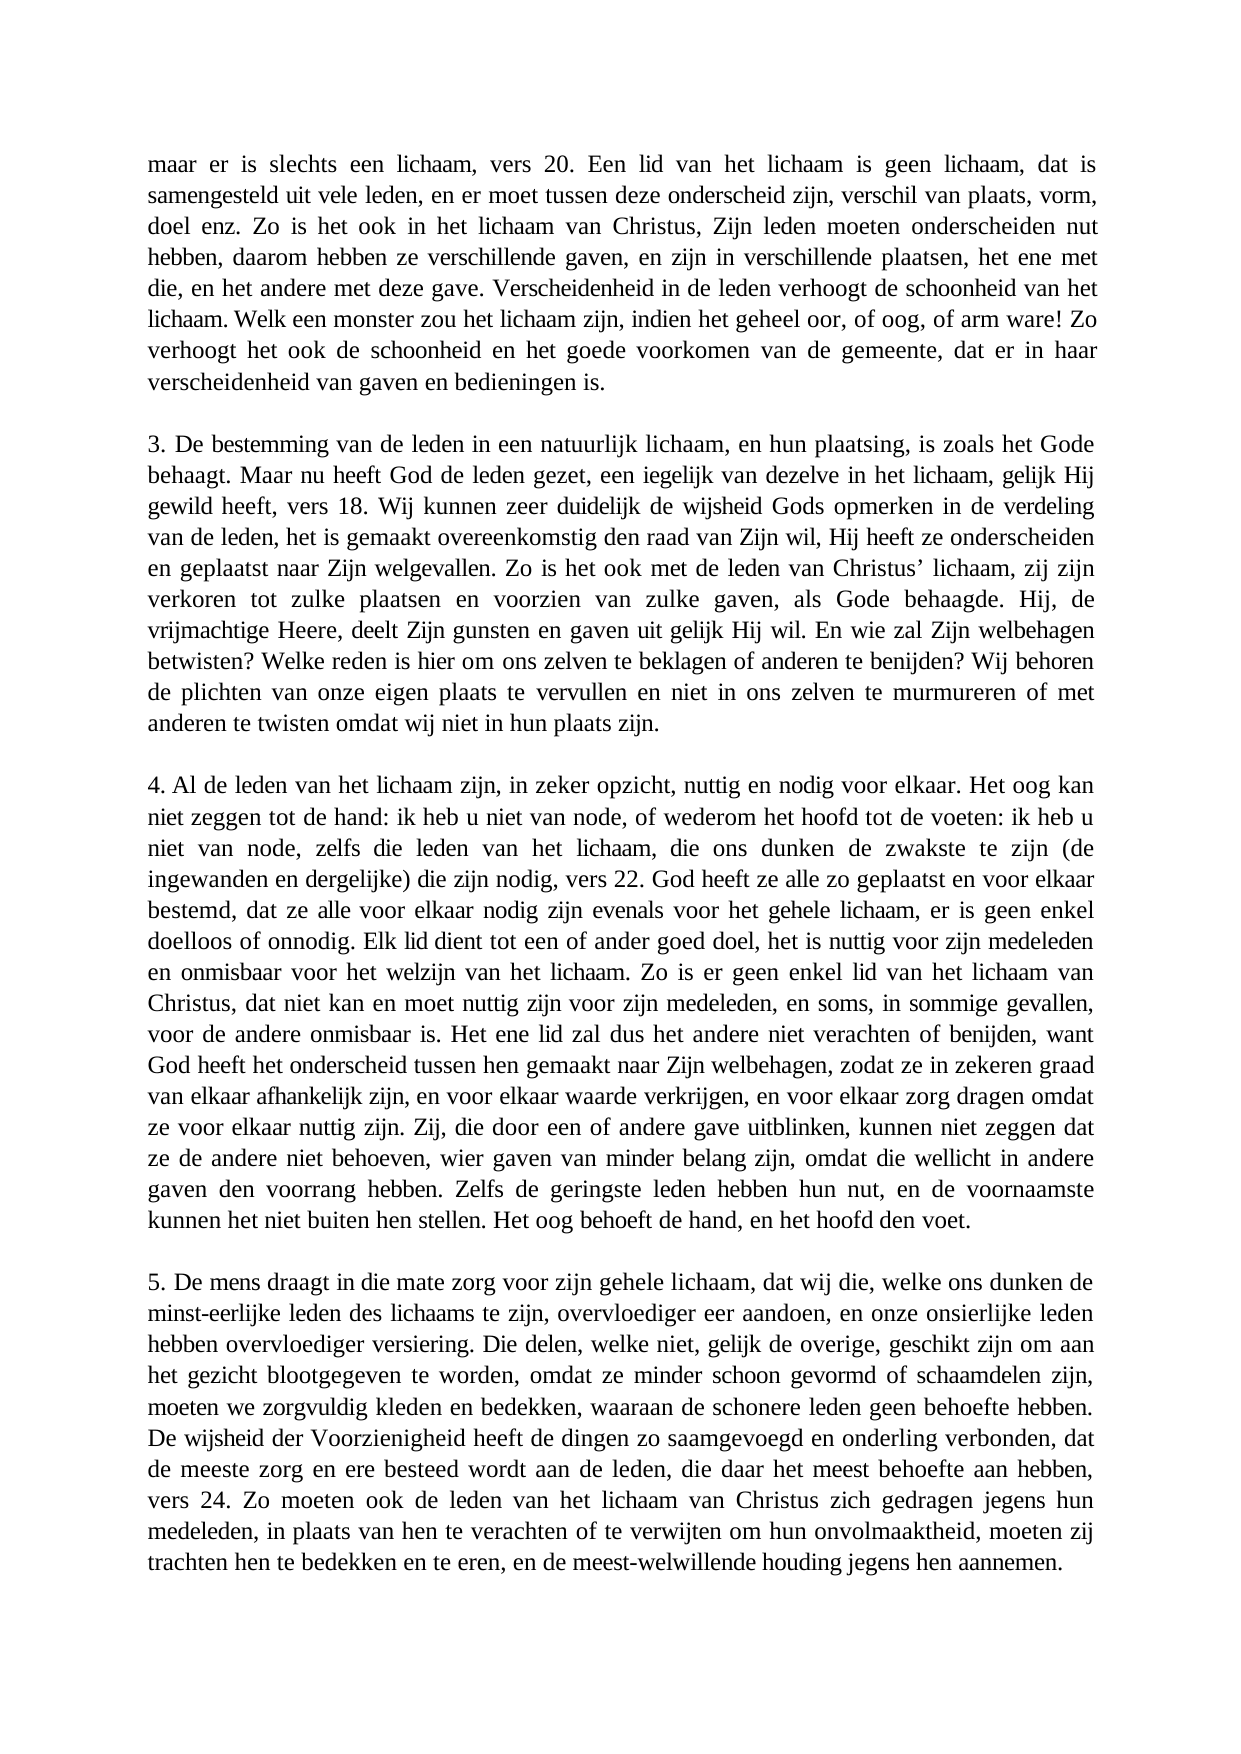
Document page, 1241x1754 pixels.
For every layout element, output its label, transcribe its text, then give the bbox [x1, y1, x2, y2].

list Al de leden van het lichaam zijn, in zeker opzicht, nuttig en nodig voor elkaar. Het oog kan niet zeggen tot de hand: ik heb u niet van node, of wederom het hoofd tot de voeten: ik heb u niet van node, zelfs die leden van het lichaam, die ons dunken de zwakste te zijn (de ingewanden en dergelijke) die zijn nodig, vers 22. God heeft ze alle zo geplaatst en voor elkaar bestemd, dat ze alle voor elkaar nodig zijn evenals voor het gehele lichaam, er is geen enkel doelloos of onnodig. Elk lid dient tot een of ander goed doel, het is nuttig voor zijn medeleden en onmisbaar voor het welzijn van het lichaam. Zo is er geen enkel lid van het lichaam van Christus, dat niet kan en moet nuttig zijn voor zijn medeleden, en soms, in sommige gevallen, voor de andere onmisbaar is. Het ene lid zal dus het andere niet verachten of benijden, want God heeft het onderscheid tussen hen gemaakt naar Zijn welbehagen, zodat ze in zekeren graad van elkaar afhankelijk zijn, en voor elkaar waarde verkrijgen, en voor elkaar zorg dragen omdat ze voor elkaar nuttig zijn. Zij, die door een of andere gave uitblinken, kunnen niet zeggen dat ze de andere niet behoeven, wier gaven van minder belang zijn, omdat die wellicht in andere gaven den voorrang hebben. Zelfs de geringste leden hebben hun nut, en de voornaamste kunnen het niet buiten hen stellen. Het oog behoeft de hand, en het hoofd den voet. [147, 771, 1094, 1234]
list De mens draagt in die mate zorg voor zijn gehele lichaam, dat wij die, welke ons dunken de minst-eerlijke leden des lichaams te zijn, overvloediger eer aandoen, en onze onsierlijke leden hebben overvloediger versiering. Die delen, welke niet, gelijk de overige, geschikt zijn om aan het gezicht blootgegeven te worden, omdat ze minder schoon gevormd of schaamdelen zijn, moeten we zorgvuldig kleden en bedekken, waaraan de schonere leden geen behoefte hebben. De wijsheid der Voorzienigheid heeft de dingen zo saamgevoegd en onderling verbonden, dat de meeste zorg en ere besteed wordt aan de leden, die daar het meest behoefte aan hebben, vers 24. Zo moeten ook de leden van het lichaam van Christus zich gedragen jegens hun medeleden, in plaats van hen te verachten of te verwijten om hun onvolmaaktheid, moeten zij trachten hen te bedekken en te eren, en de meest-welwillende houding jegens hen aannemen. [147, 1267, 1094, 1576]
text maar er is slechts een lichaam, vers 20. Een lid van het lichaam is geen lichaam, dat is samengesteld uit vele leden, en er moet tussen deze onderscheid zijn, verschil van plaats, vorm, doel enz. Zo is het ook in het lichaam van Christus, Zijn leden moeten onderscheiden nut hebben, daarom hebben ze verschillende gaven, en zijn in verschillende plaatsen, het ene met die, en het andere met deze gave. Verscheidenheid in de leden verhoogt de schoonheid van het lichaam. Welk een monster zou het lichaam zijn, indien het geheel oor, of oog, of arm ware! Zo verhoogt het ook de schoonheid en het goede voorkomen van de gemeente, dat er in haar verscheidenheid van gaven en bedieningen is. [147, 149, 1098, 395]
list De bestemming van de leden in een natuurlijk lichaam, en hun plaatsing, is zoals het Gode behaagt. Maar nu heeft God de leden gezet, een iegelijk van dezelve in het lichaam, gelijk Hij gewild heeft, vers 18. Wij kunnen zeer duidelijk de wijsheid Gods opmerken in de verdeling van de leden, het is gemaakt overeenkomstig den raad van Zijn wil, Hij heeft ze onderscheiden en geplaatst naar Zijn welgevallen. Zo is het ook met de leden van Christus’ lichaam, zij zijn verkoren tot zulke plaatsen en voorzien van zulke gaven, als Gode behaagde. Hij, de vrijmachtige Heere, deelt Zijn gunsten en gaven uit gelijk Hij wil. En wie zal Zijn welbehagen betwisten? Welke reden is hier om ons zelven te beklagen of anderen te benijden? Wij behoren de plichten van onze eigen plaats te vervullen en niet in ons zelven te murmureren of met anderen te twisten omdat wij niet in hun plaats zijn. [147, 429, 1095, 737]
